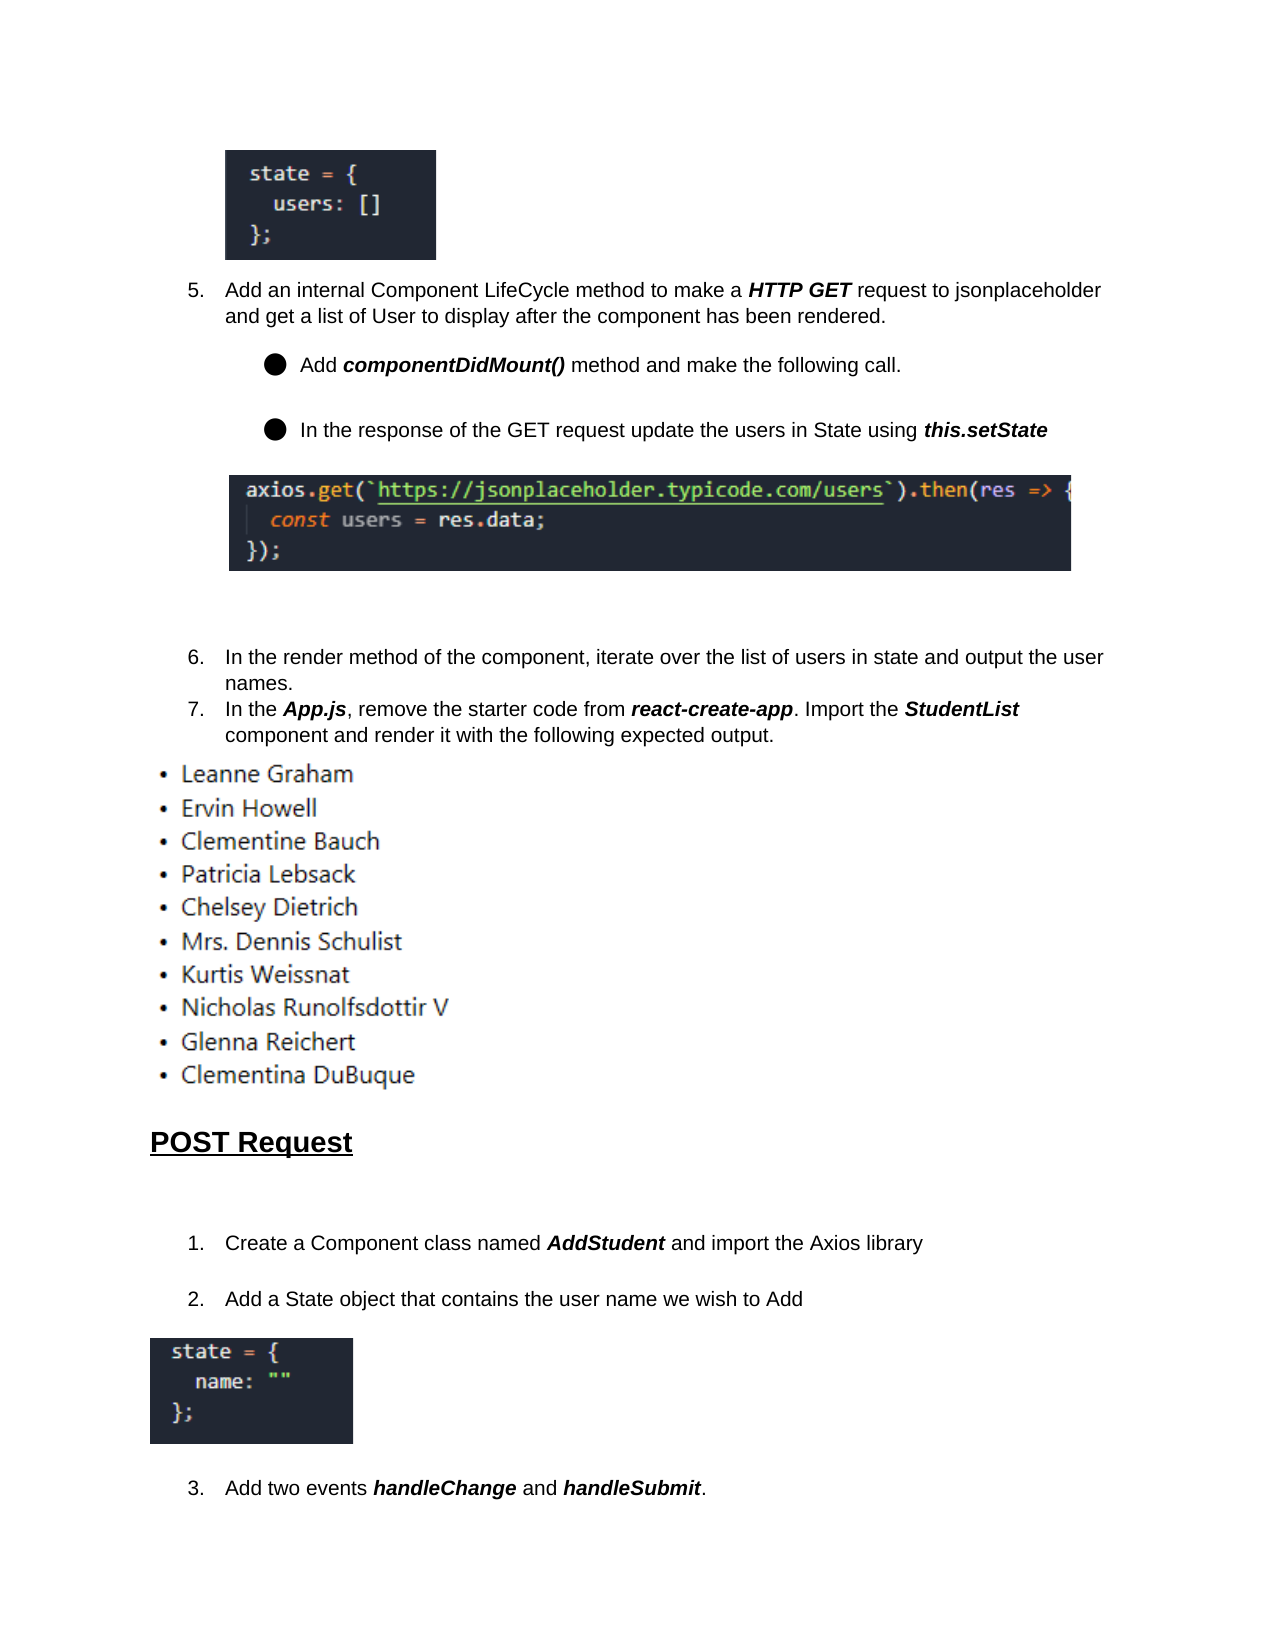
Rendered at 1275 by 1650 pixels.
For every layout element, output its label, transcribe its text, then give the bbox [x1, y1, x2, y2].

list In the response of the GET request update the users in State using this.setState [262, 394, 1125, 454]
picture [229, 475, 1072, 571]
list Add a State object that contains the user name we wish to Add [187, 1287, 1125, 1311]
text POST Request [150, 1125, 1125, 1159]
list Add two events handleChange and handleSubmit. [187, 1476, 1125, 1500]
list Add an internal Component LifeCycle method to make a HTTP GET request to jsonplaceholder and get a list of User to display after the component has been rendered. [187, 278, 1125, 328]
picture [225, 150, 437, 260]
list In the render method of the component, iterate over the list of users in state and output the user names. [187, 645, 1125, 695]
picture [150, 748, 521, 1107]
list Add componentDidMount() method and make the following call. [262, 329, 1125, 389]
picture [150, 1338, 354, 1444]
list Create a Component class named AddStudent and import the Axios library [187, 1231, 1125, 1285]
list In the App.js, remove the starter code from react-create-app. Import the StudentList component and render it with the following expected output. [187, 697, 1125, 747]
